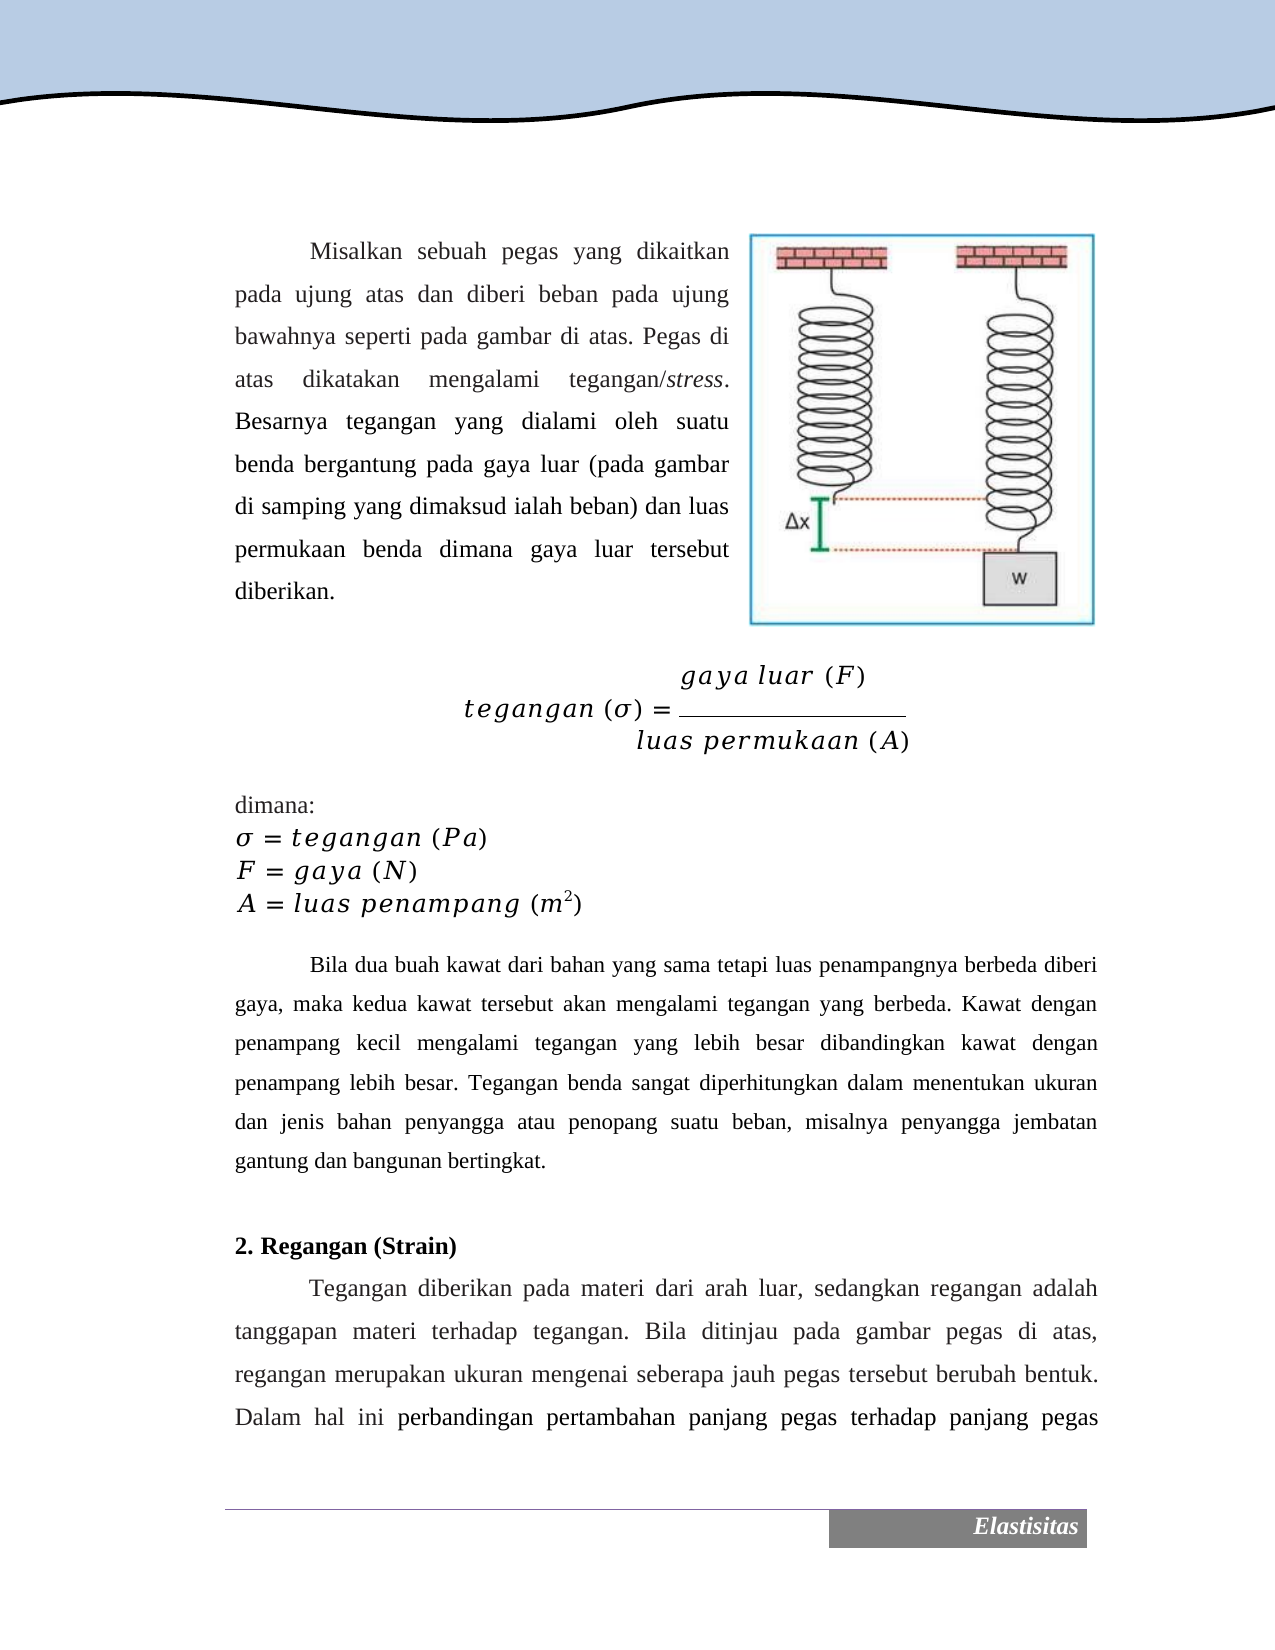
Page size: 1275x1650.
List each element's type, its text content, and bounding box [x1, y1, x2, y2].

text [234, 1273, 1099, 1430]
text Bila dua buah kawat dari bahan yang sama tetapi luas penampangnya berbeda diberi gaya, maka kedua kawat tersebut akan mengalami tegangan yang berbeda. Kawat dengan penampang kecil mengalami tegangan yang lebih besar dibandingkan kawat dengan penampang lebih besar. Tegangan benda sangat diperhitungkan dalam menentukan ukuran dan jenis bahan penyangga atau penopang suatu beban, misalnya penyangga jembatan gantung dan bangunan bertingkat. [234, 951, 1099, 1173]
text 𝑡𝑒𝑔𝑎𝑛𝑔𝑎𝑛 (𝜎) = [392, 692, 977, 722]
text 𝑙𝑢𝑎𝑠 𝑝𝑒𝑟𝑚𝑢𝑘𝑎𝑎𝑛 (𝐴) [392, 725, 1154, 755]
text 𝐹 = 𝑔𝑎𝑦𝑎 (𝑁) [234, 854, 1155, 884]
text 𝑔𝑎𝑦𝑎 𝑙𝑢𝑎𝑟 (𝐹) [392, 660, 1154, 690]
subtitle 2. Regangan (Strain) [234, 1231, 1056, 1259]
text Misalkan sebuah pegas yang dikaitkan pada ujung atas dan diberi beban pada ujung bawahnya seperti pada gambar di atas. Pegas di atas dikatakan mengalami tegangan/stress. Besarnya tegangan yang dialami oleh suatu benda bergantung pada gaya luar (pada gambar di samping yang dimaksud ialah beban) dan luas permukaan benda dimana gaya luar tersebut diberikan. [234, 236, 748, 605]
picture [748, 233, 1096, 627]
text dimana: [234, 790, 1099, 818]
text 𝜎 = 𝑡𝑒𝑔𝑎𝑛𝑔𝑎𝑛 (𝑃𝑎) [234, 821, 1155, 851]
text 𝐴 = 𝑙𝑢𝑎𝑠 𝑝𝑒𝑛𝑎𝑚𝑝𝑎𝑛𝑔 (𝑚2) [234, 887, 1155, 917]
